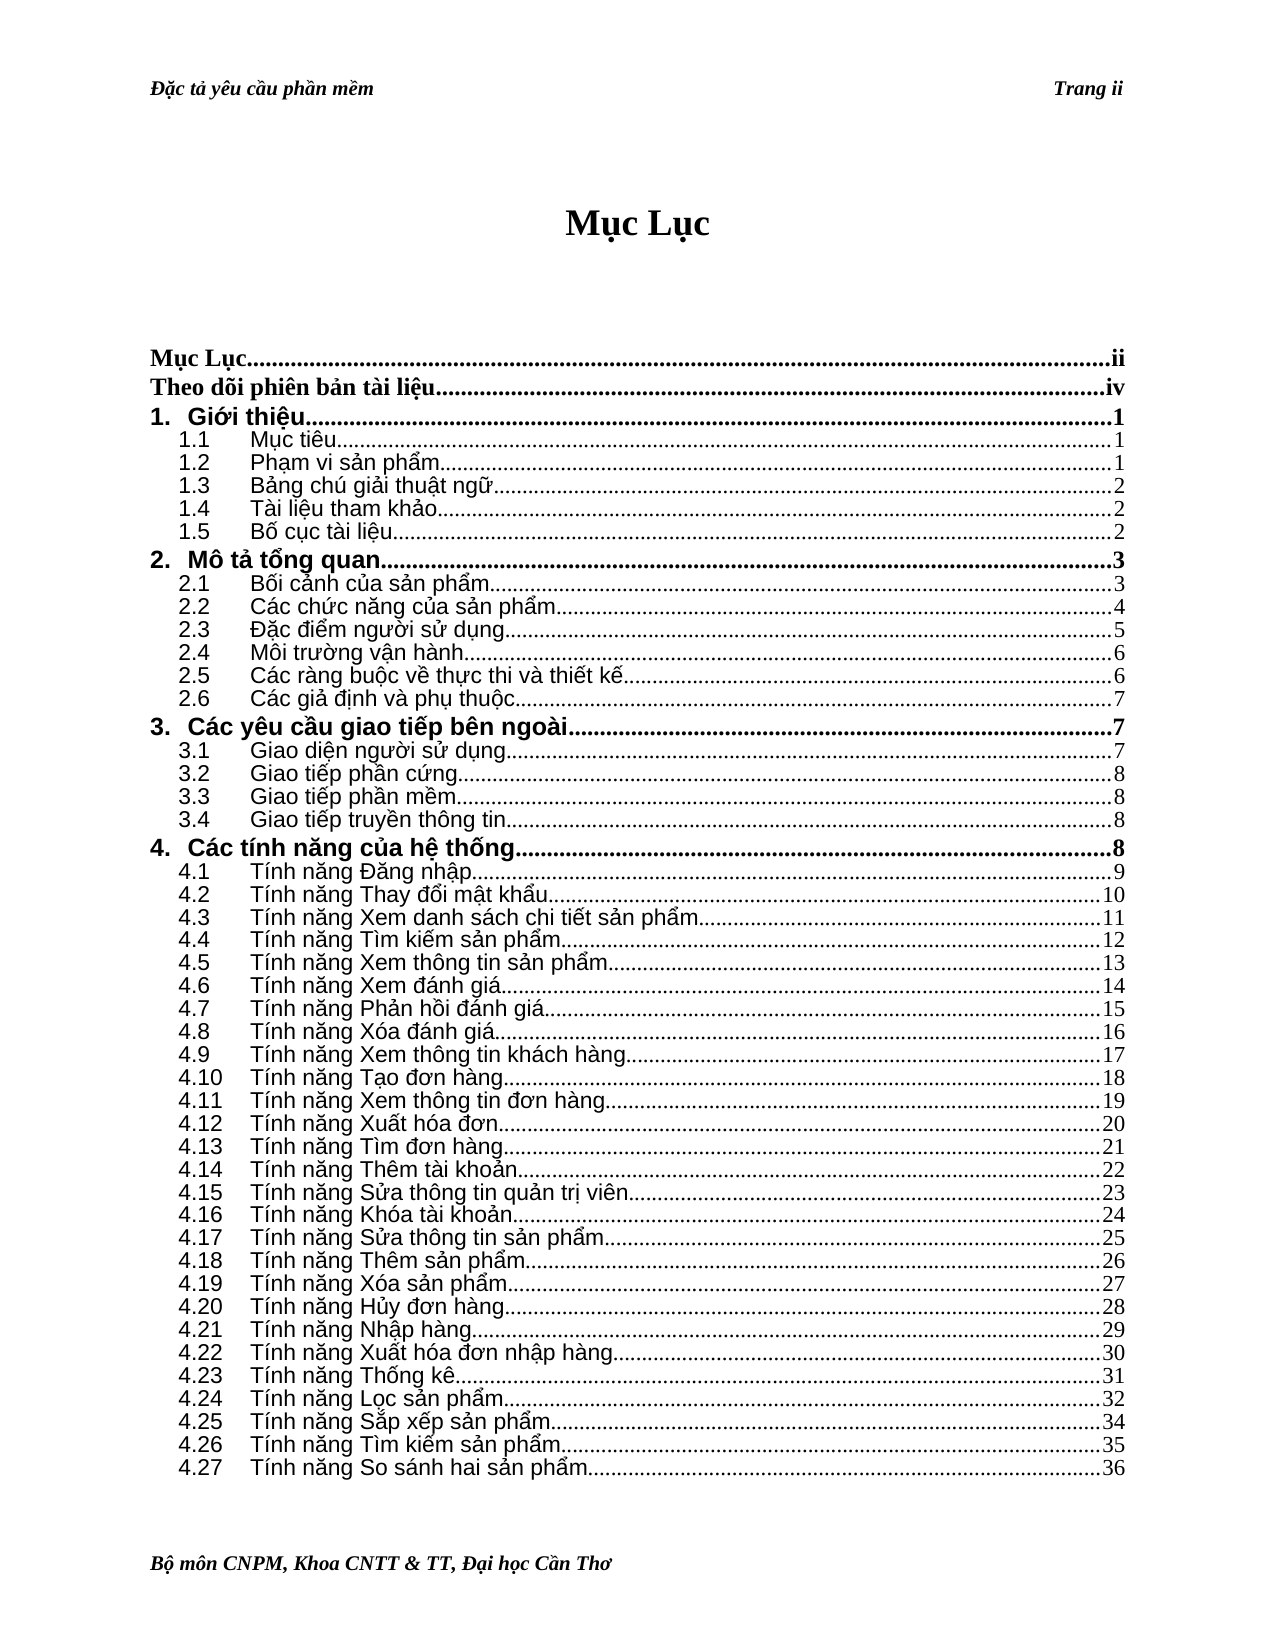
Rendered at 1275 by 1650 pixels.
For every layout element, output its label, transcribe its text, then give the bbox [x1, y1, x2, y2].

subtitle Mục Lục [150, 200, 1125, 243]
